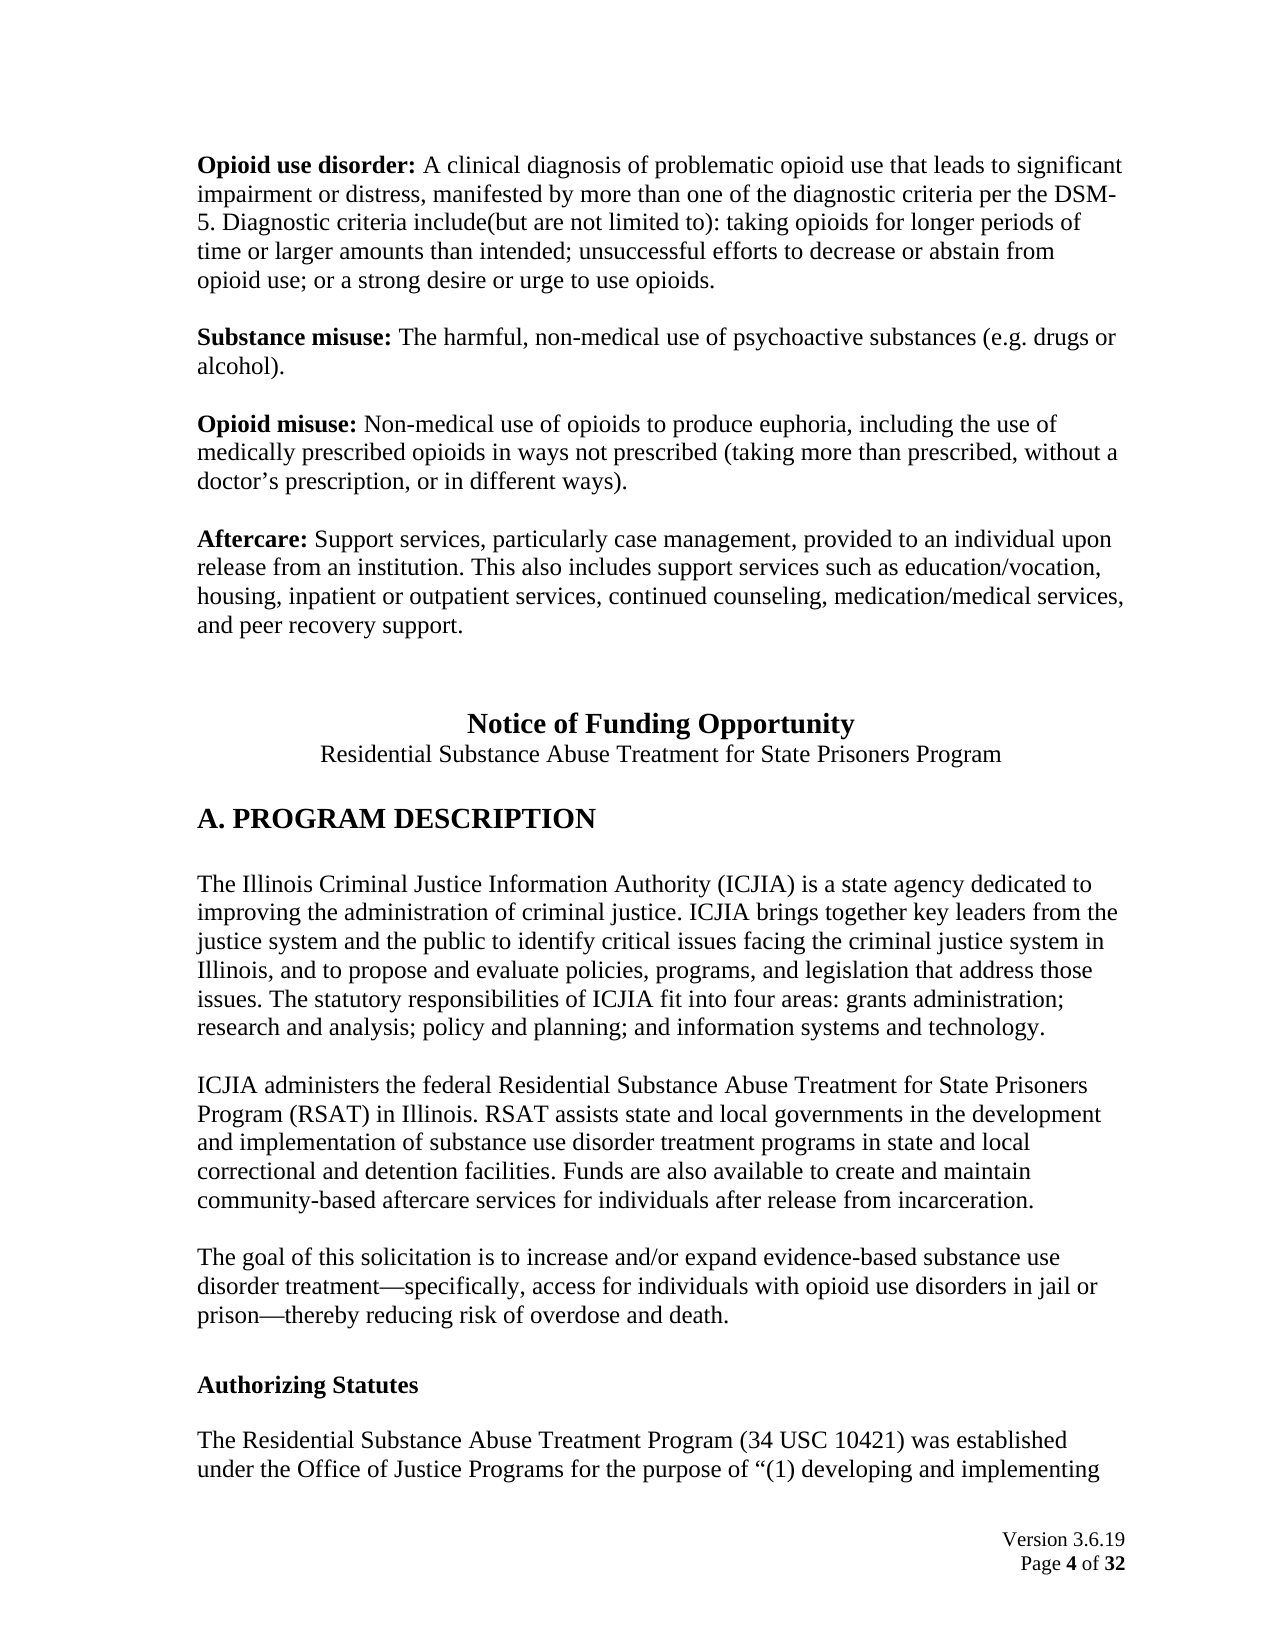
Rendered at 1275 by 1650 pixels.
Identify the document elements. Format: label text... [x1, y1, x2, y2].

list Residential Substance Abuse Treatment for State Prisoners Program [197, 739, 1125, 768]
text Authorizing Statutes [197, 1370, 1125, 1399]
text ICJIA administers the federal Residential Substance Abuse Treatment for State Prisoners Program (RSAT) in Illinois. RSAT assists state and local governments in the development and implementation of substance use disorder treatment programs in state and local correctional and detention facilities. Funds are also available to create and maintain community-based aftercare services for individuals after release from incarceration. [197, 1070, 1125, 1214]
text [197, 1426, 1125, 1483]
text Aftercare: Support services, particularly case management, provided to an individual upon release from an institution. This also includes support services such as education/vocation, housing, inpatient or outpatient services, continued counseling, medication/medical services, and peer recovery support. [197, 524, 1125, 639]
text Notice of Funding Opportunity [197, 706, 1125, 739]
text The Illinois Criminal Justice Information Authority (ICJIA) is a state agency dedicated to improving the administration of criminal justice. ICJIA brings together key leaders from the justice system and the public to identify critical issues facing the criminal justice system in Illinois, and to propose and evaluate policies, programs, and legislation that address those issues. The statutory responsibilities of ICJIA fit into four areas: grants administration; research and analysis; policy and planning; and information systems and technology. [197, 869, 1125, 1041]
text Opioid use disorder: A clinical diagnosis of problematic opioid use that leads to significant impairment or distress, manifested by more than one of the diagnostic criteria per the DSM-5. Diagnostic criteria include(but are not limited to): taking opioids for longer periods of time or larger amounts than intended; unsuccessful efforts to decrease or abstain from opioid use; or a strong desire or urge to use opioids. [197, 150, 1125, 294]
text Substance misuse: The harmful, non-medical use of psychoactive substances (e.g. drugs or alcohol). [197, 322, 1125, 380]
text Opioid misuse: Non-medical use of opioids to produce euphoria, including the use of medically prescribed opioids in ways not prescribed (taking more than prescribed, without a doctor’s prescription, or in different ways). [197, 409, 1125, 495]
text A. PROGRAM DESCRIPTION [197, 802, 1125, 835]
text The goal of this solicitation is to increase and/or expand evidence-based substance use disorder treatment—specifically, access for individuals with opioid use disorders in jail or prison—thereby reducing risk of overdose and death. [197, 1242, 1125, 1329]
